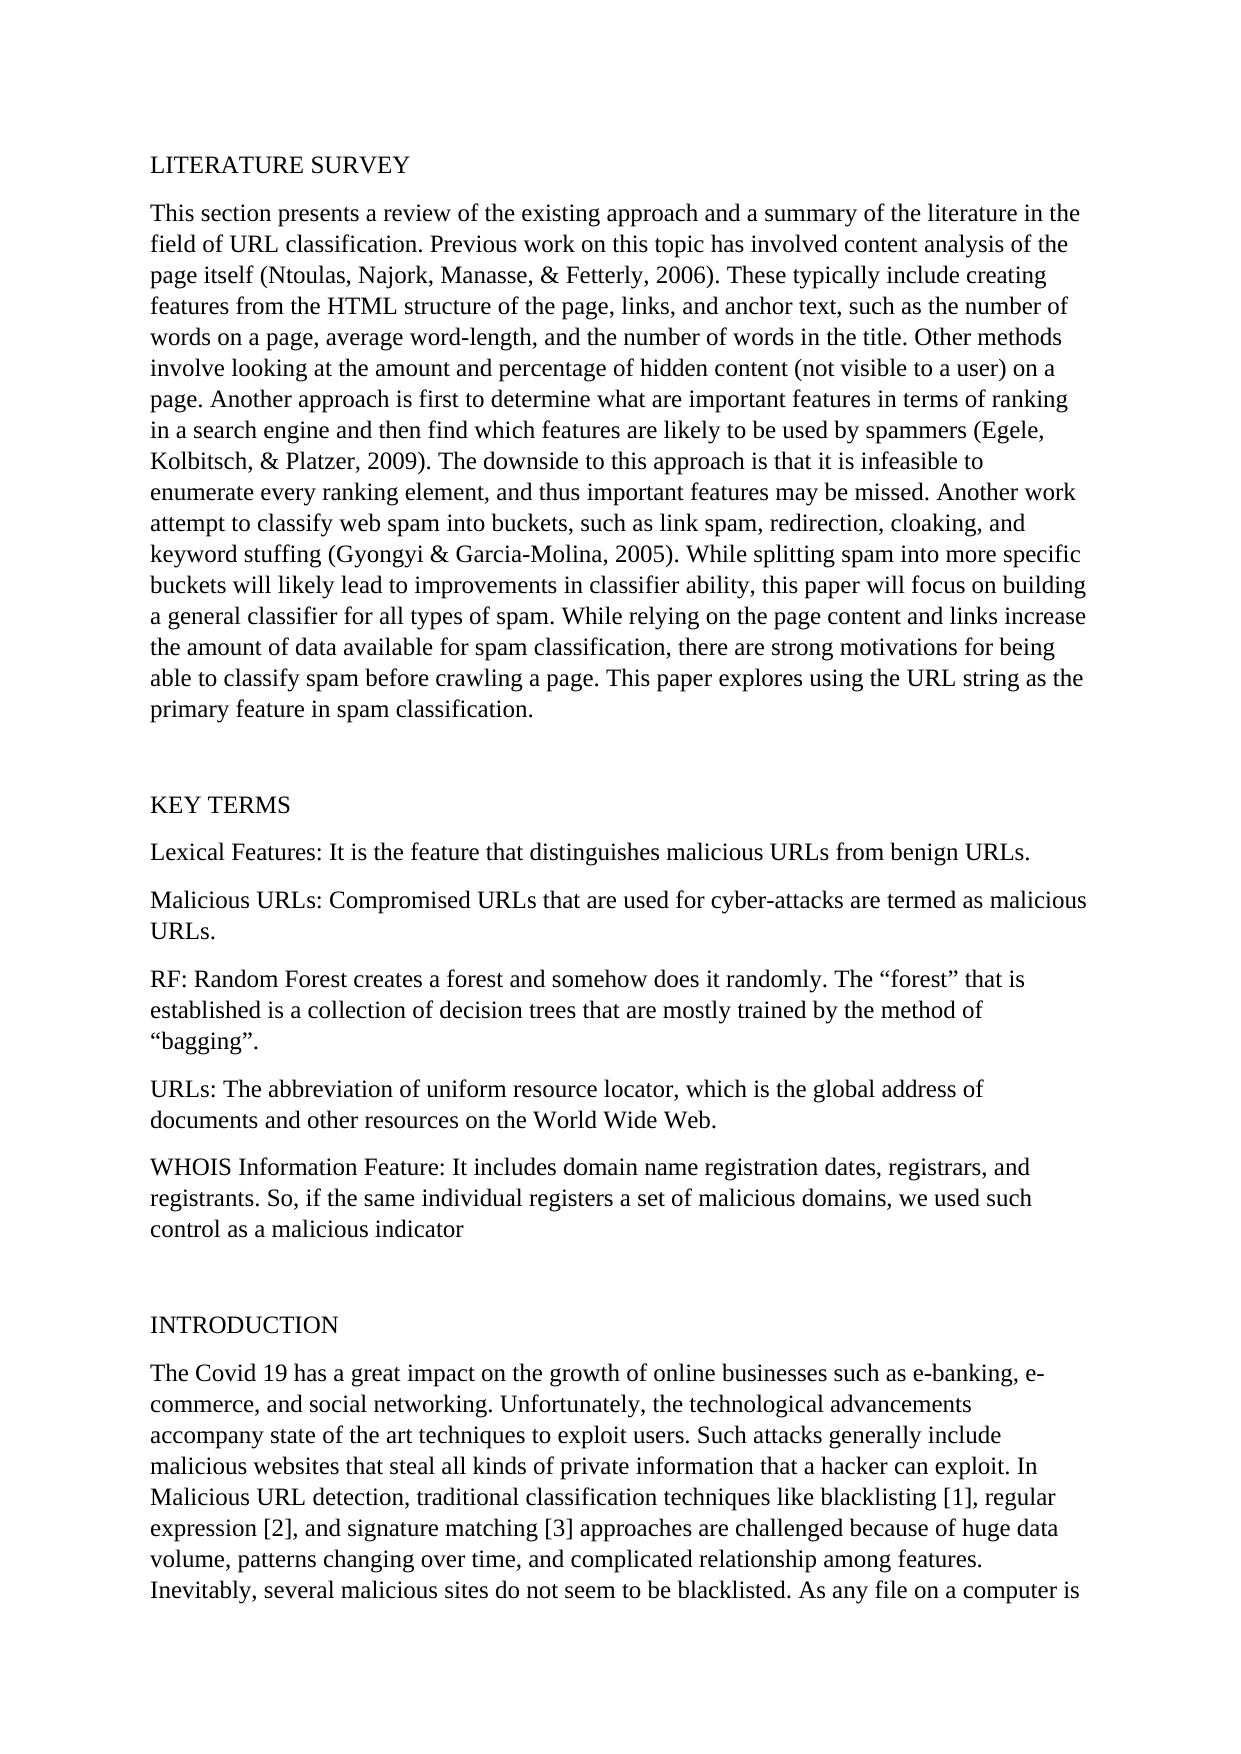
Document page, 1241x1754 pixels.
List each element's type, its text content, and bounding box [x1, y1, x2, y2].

text This section presents a review of the existing approach and a summary of the literature in the field of URL classification. Previous work on this topic has involved content analysis of the page itself (Ntoulas, Najork, Manasse, & Fetterly, 2006). These typically include creating features from the HTML structure of the page, links, and anchor text, such as the number of words on a page, average word-length, and the number of words in the title. Other methods involve looking at the amount and percentage of hidden content (not visible to a user) on a page. Another approach is first to determine what are important features in terms of ranking in a search engine and then find which features are likely to be used by spammers (Egele, Kolbitsch, & Platzer, 2009). The downside to this approach is that it is infeasible to enumerate every ranking element, and thus important features may be missed. Another work attempt to classify web spam into buckets, such as link spam, redirection, cloaking, and keyword stuffing (Gyongyi & Garcia-Molina, 2005). While splitting spam into more specific buckets will likely lead to improvements in classifier ability, this paper will focus on building a general classifier for all types of spam. While relying on the page content and links increase the amount of data available for spam classification, there are strong motivations for being able to classify spam before crawling a page. This paper explores using the URL string as the primary feature in spam classification. [150, 198, 1090, 723]
text INTRODUCTION [150, 1310, 1090, 1339]
text Lexical Features: It is the feature that distinguishes malicious URLs from benign URLs. [150, 837, 1090, 866]
text LITERATURE SURVEY [150, 150, 1090, 179]
text URLs: The abbreviation of uniform resource locator, which is the global address of documents and other resources on the World Wide Web. [150, 1074, 1090, 1133]
text WHOIS Information Feature: It includes domain name registration dates, registrars, and registrants. So, if the same individual registers a set of malicious domains, we used such control as a malicious indicator [150, 1152, 1090, 1243]
text Malicious URLs: Compromised URLs that are used for cyber-attacks are termed as malicious URLs. [150, 885, 1090, 945]
text KEY TERMS [150, 790, 1090, 818]
text RF: Random Forest creates a forest and somehow does it randomly. The “forest” that is established is a collection of decision trees that are mostly trained by the method of “bagging”. [150, 964, 1090, 1055]
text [150, 1358, 1090, 1604]
